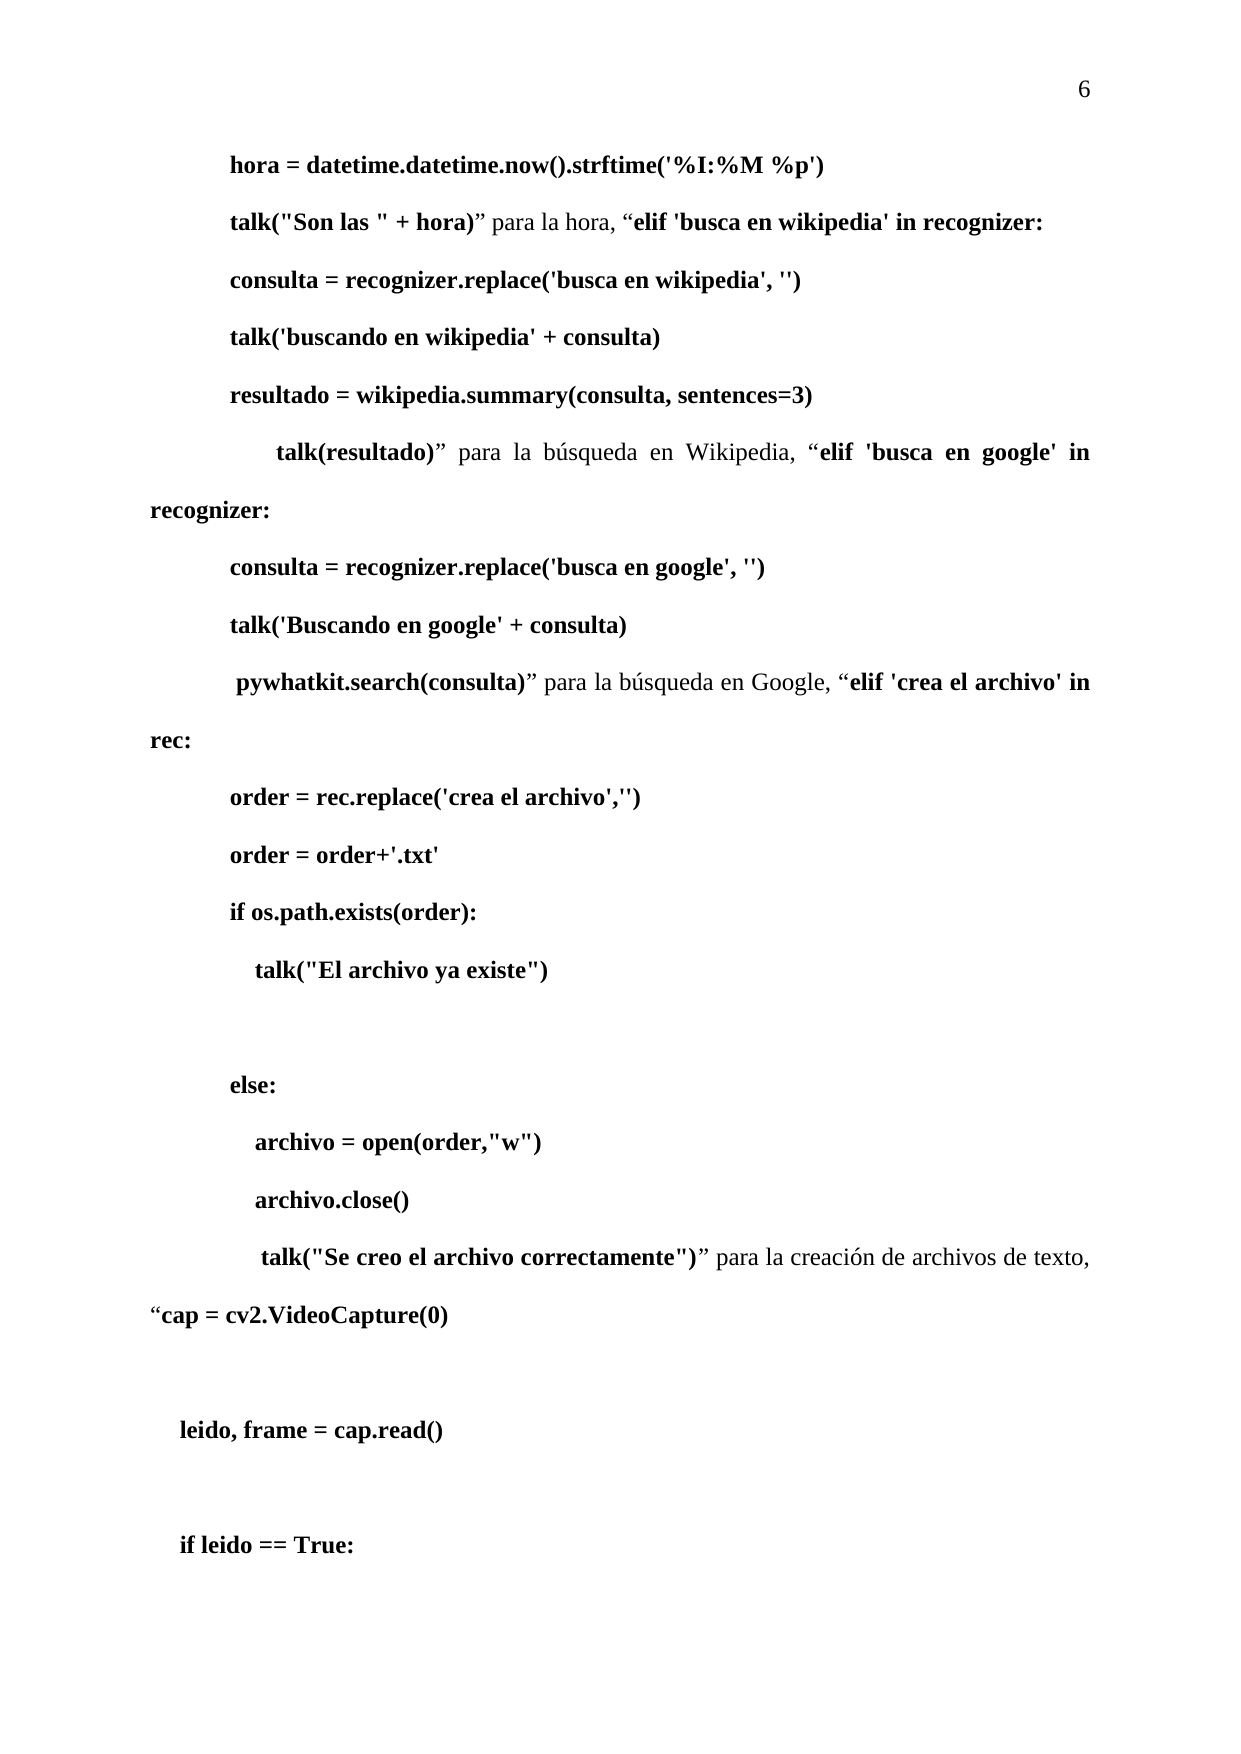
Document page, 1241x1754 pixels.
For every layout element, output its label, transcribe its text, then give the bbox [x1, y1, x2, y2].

text resultado = wikipedia.summary(consulta, sentences=3) [150, 380, 1090, 409]
text order = rec.replace('crea el archivo','') [150, 782, 1090, 811]
text order = order+'.txt' [150, 840, 1090, 869]
text consulta = recognizer.replace('busca en wikipedia', '') [150, 265, 1090, 294]
text leido, frame = cap.read() [150, 1415, 1090, 1444]
text pywhatkit.search(consulta)” para la búsqueda en Google, “elif 'crea el archivo' in rec: [150, 667, 1090, 754]
text talk('buscando en wikipedia' + consulta) [150, 322, 1090, 351]
text talk("Son las " + hora)” para la hora, “elif 'busca en wikipedia' in recognizer: [150, 207, 1090, 236]
text else: [150, 1070, 1090, 1099]
text talk(resultado)” para la búsqueda en Wikipedia, “elif 'busca en google' in recognizer: [150, 437, 1090, 524]
text talk("El archivo ya existe") [150, 955, 1090, 984]
text if os.path.exists(order): [150, 897, 1090, 926]
text archivo.close() [150, 1185, 1090, 1214]
text archivo = open(order,"w") [150, 1127, 1090, 1156]
text consulta = recognizer.replace('busca en google', '') [150, 552, 1090, 581]
text if leido == True: [150, 1530, 1090, 1559]
text talk("Se creo el archivo correctamente")” para la creación de archivos de texto, “cap = cv2.VideoCapture(0) [150, 1242, 1090, 1329]
text hora = datetime.datetime.now().strftime('%I:%M %p') [150, 150, 1090, 179]
text talk('Buscando en google' + consulta) [150, 610, 1090, 639]
